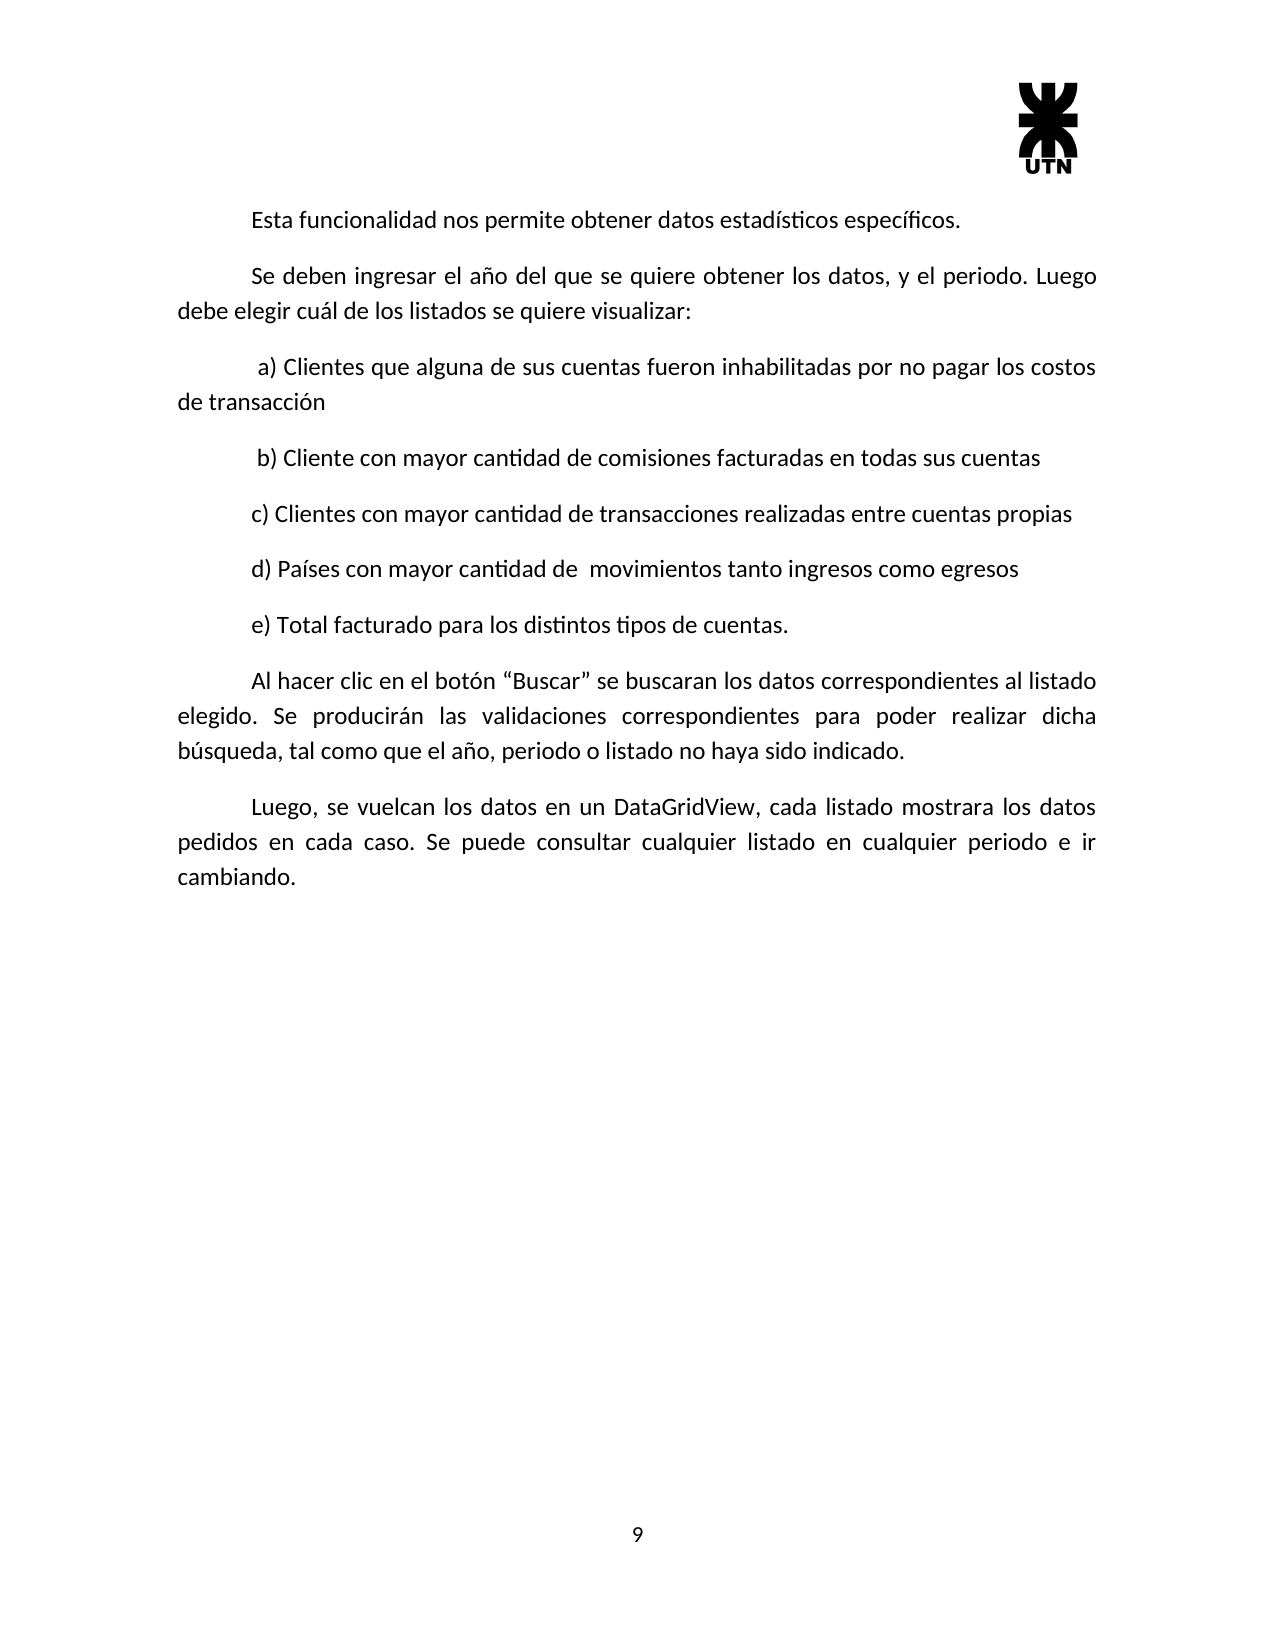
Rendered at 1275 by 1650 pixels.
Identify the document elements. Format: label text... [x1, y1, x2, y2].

text Al hacer clic en el botón “Buscar” se buscaran los datos correspondientes al listado elegido. Se producirán las validaciones correspondientes para poder realizar dicha búsqueda, tal como que el año, periodo o listado no haya sido indicado. [177, 665, 1098, 766]
text Se deben ingresar el año del que se quiere obtener los datos, y el periodo. Luego debe elegir cuál de los listados se quiere visualizar: [177, 260, 1098, 326]
text e) Total facturado para los distintos tipos de cuentas. [177, 609, 1098, 640]
text a) Clientes que alguna de sus cuentas fueron inhabilitadas por no pagar los costos de transacción [177, 351, 1098, 417]
picture [997, 73, 1098, 177]
text Esta funcionalidad nos permite obtener datos estadísticos específicos. [177, 204, 1098, 235]
text b) Cliente con mayor cantidad de comisiones facturadas en todas sus cuentas [177, 442, 1098, 472]
text Luego, se vuelcan los datos en un DataGridView, cada listado mostrara los datos pedidos en cada caso. Se puede consultar cualquier listado en cualquier periodo e ir cambiando. [177, 791, 1098, 892]
text c) Clientes con mayor cantidad de transacciones realizadas entre cuentas propias [177, 498, 1098, 528]
text d) Países con mayor cantidad de movimientos tanto ingresos como egresos [177, 553, 1098, 584]
